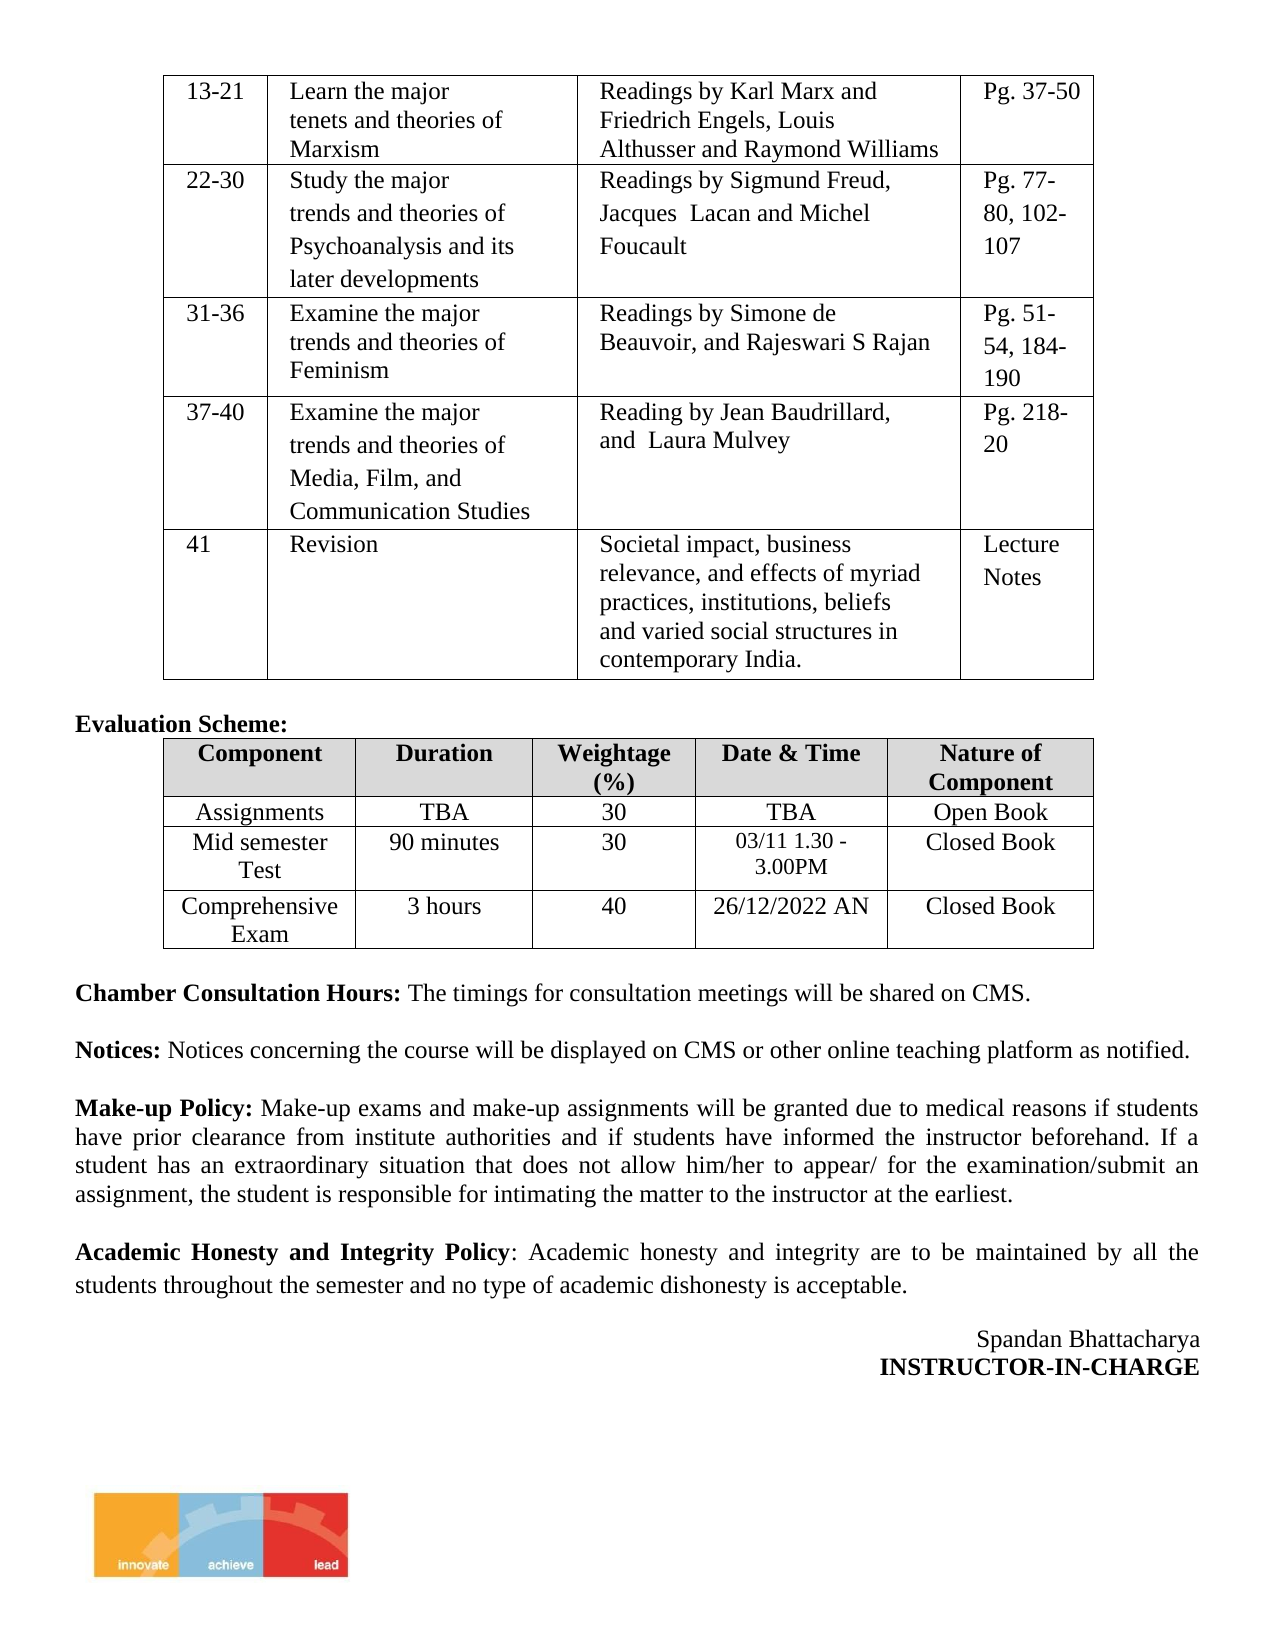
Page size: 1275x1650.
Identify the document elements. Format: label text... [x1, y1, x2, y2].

table_cell 26/12/2022 AN [696, 891, 887, 948]
table_header Nature of Component [888, 739, 1093, 796]
table_cell Pg. 218-20 [961, 397, 1093, 528]
table_cell 13-21 [164, 76, 267, 164]
table_cell Societal impact, business relevance, and effects of myriad practices, institutions, beliefs and varied social structures in contemporary India. [578, 530, 960, 679]
table_cell 90 minutes [356, 827, 532, 890]
table_cell Learn the major tenets and theories of Marxism [268, 76, 577, 164]
table_cell Reading by Jean Baudrillard, and Laura Mulvey [578, 397, 960, 528]
table_cell 37-40 [164, 397, 267, 528]
table_cell Open Book [888, 797, 1093, 826]
table_cell 3 hours [356, 891, 532, 948]
text Spandan Bhattacharya [75, 1324, 1200, 1352]
table_cell Lecture Notes [961, 530, 1093, 679]
table_cell 03/11 1.30 - 3.00PM [696, 827, 887, 890]
table_cell 41 [164, 530, 267, 679]
table_cell 22-30 [164, 165, 267, 297]
table_cell TBA [356, 797, 532, 826]
table_cell Pg. 51-54, 184-190 [961, 298, 1093, 396]
table_cell Comprehensive Exam [164, 891, 355, 948]
table_cell 30 [533, 797, 695, 826]
table_cell 31-36 [164, 298, 267, 396]
table_cell Pg. 37-50 [961, 76, 1093, 164]
table_cell TBA [696, 797, 887, 826]
text Chamber Consultation Hours: The timings for consultation meetings will be shared on CMS. [75, 978, 1200, 1007]
table_header Component [164, 739, 355, 796]
table_cell Examine the major trends and theories of Media, Film, and Communication Studies [268, 397, 577, 528]
table_cell Study the major trends and theories of Psychoanalysis and its later developments [268, 165, 577, 297]
table_cell Closed Book [888, 827, 1093, 890]
table_cell Assignments [164, 797, 355, 826]
table_cell 40 [533, 891, 695, 948]
text Academic Honesty and Integrity Policy: Academic honesty and integrity are to be maintained by all the students throughout the semester and no type of academic dishonesty is acceptable. [75, 1237, 1200, 1298]
text Notices: Notices concerning the course will be displayed on CMS or other online teaching platform as notified. [75, 1036, 1200, 1064]
text INSTRUCTOR-IN-CHARGE [75, 1352, 1200, 1381]
table_header Duration [356, 739, 532, 796]
table_cell Revision [268, 530, 577, 679]
table_cell Readings by Karl Marx and Friedrich Engels, Louis Althusser and Raymond Williams [578, 76, 960, 164]
picture [85, 1485, 351, 1583]
table_header Date & Time [696, 739, 887, 796]
table_cell Readings by Simone de Beauvoir, and Rajeswari S Rajan [578, 298, 960, 396]
table_cell Pg. 77-80, 102-107 [961, 165, 1093, 297]
text Evaluation Scheme: [75, 709, 1200, 737]
table_cell Readings by Sigmund Freud, Jacques Lacan and Michel Foucault [578, 165, 960, 297]
table_header Weightage (%) [533, 739, 695, 796]
table_cell Examine the major trends and theories of Feminism [268, 298, 577, 396]
table_cell Closed Book [888, 891, 1093, 948]
table_cell 30 [533, 827, 695, 890]
table_cell Mid semester Test [164, 827, 355, 890]
text Make-up Policy: Make-up exams and make-up assignments will be granted due to medical reasons if students have prior clearance from institute authorities and if students have informed the instructor beforehand. If a student has an extraordinary situation that does not allow him/her to appear/ for the examination/submit an assignment, the student is responsible for intimating the matter to the instructor at the earliest. [75, 1093, 1200, 1208]
